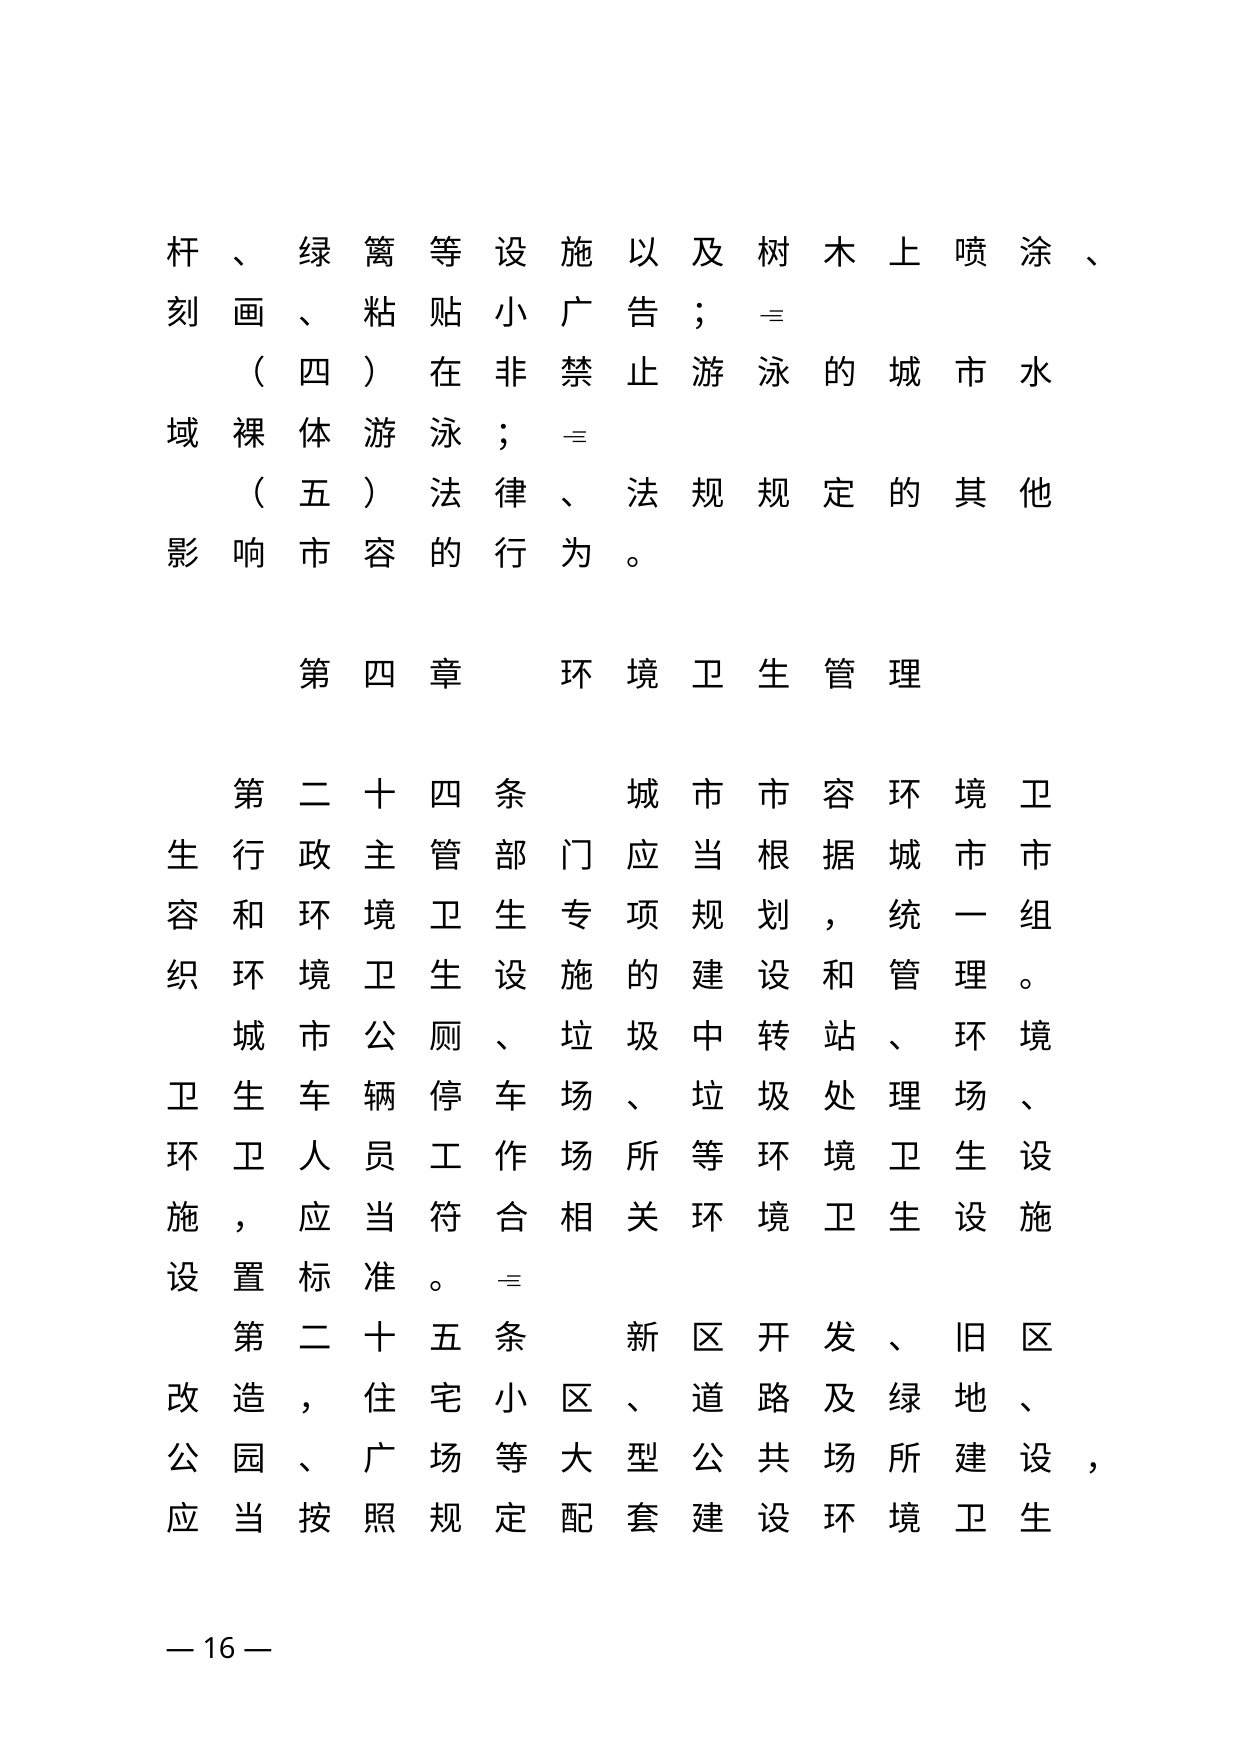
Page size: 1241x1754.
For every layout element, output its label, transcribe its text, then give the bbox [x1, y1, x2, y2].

text 第二十四条 城市市容环境卫生行政主管部门应当根据城市市容和环境卫生专项规划，统一组织环境卫生设施的建设和管理。 [167, 762, 1085, 1003]
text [167, 219, 1085, 340]
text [167, 1305, 1085, 1546]
text 城市公厕、垃圾中转站、环境卫生车辆停车场、垃圾处理场、环卫人员工作场所等环境卫生设施，应当符合相关环境卫生设施设置标准。 [167, 1003, 1085, 1305]
text （四）在非禁止游泳的城市水域裸体游泳； [167, 340, 1085, 461]
text （五）法律、法规规定的其他影响市容的行为。 [167, 461, 1085, 581]
list 环境卫生管理 [167, 642, 1085, 702]
